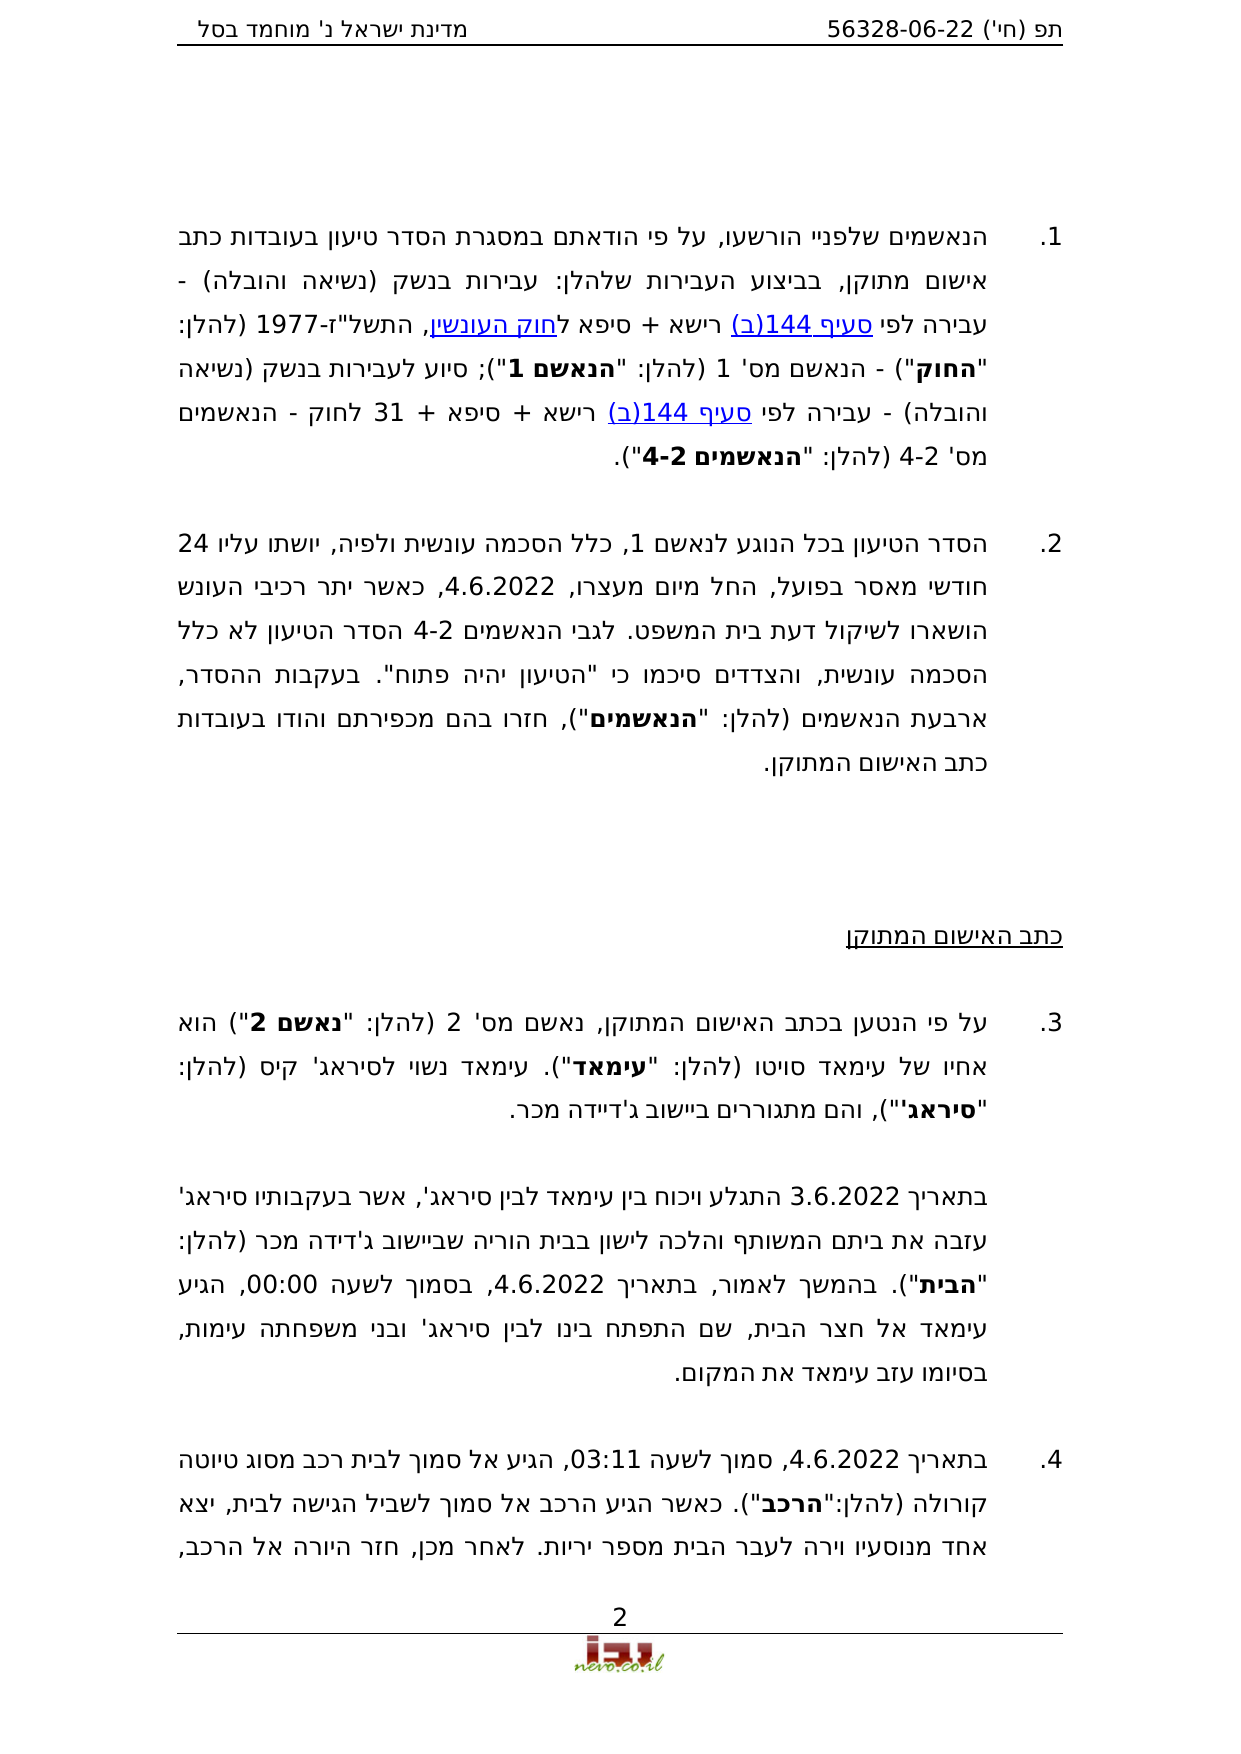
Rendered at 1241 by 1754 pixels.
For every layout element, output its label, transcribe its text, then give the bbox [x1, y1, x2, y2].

text 3. על פי הנטען בכתב האישום המתוקן, נאשם מס' 2 (להלן: "נאשם 2") הוא אחיו של עימאד סויטו (להלן: "עימאד"). עימאד נשוי לסיראג' קיס (להלן: "סיראג'"), והם מתגוררים ביישוב ג'דיידה מכר. [177, 1008, 1063, 1125]
picture [574, 1635, 666, 1673]
text כתב האישום המתוקן [177, 921, 1063, 950]
text 1. הנאשמים שלפניי הורשעו, על פי הודאתם במסגרת הסדר טיעון בעובדות כתב אישום מתוקן, בביצוע העבירות שלהלן: עבירות בנשק (נשיאה והובלה) - עבירה לפי סעיף 144(ב) רישא + סיפא לחוק העונשין, התשל"ז-1977 (להלן: "החוק") - הנאשם מס' 1 (להלן: "הנאשם 1"); סיוע לעבירות בנשק (נשיאה והובלה) - עבירה לפי סעיף 144(ב) רישא + סיפא + 31 לחוק - הנאשמים מס' 4-2 (להלן: "הנאשמים 4-2"). [177, 223, 1063, 471]
text 2. הסדר הטיעון בכל הנוגע לנאשם 1, כלל הסכמה עונשית ולפיה, יושתו עליו 24 חודשי מאסר בפועל, החל מיום מעצרו, 4.6.2022, כאשר יתר רכיבי העונש הושארו לשיקול דעת בית המשפט. לגבי הנאשמים 4-2 הסדר הטיעון לא כלל הסכמה עונשית, והצדדים סיכמו כי "הטיעון יהיה פתוח". בעקבות ההסדר, ארבעת הנאשמים (להלן: "הנאשמים"), חזרו בהם מכפירתם והודו בעובדות כתב האישום המתוקן. [177, 529, 1063, 777]
text בתאריך 3.6.2022 התגלע ויכוח בין עימאד לבין סיראג', אשר בעקבותיו סיראג' עזבה את ביתם המשותף והלכה לישון בבית הוריה שביישוב ג'דידה מכר (להלן: "הבית"). בהמשך לאמור, בתאריך 4.6.2022, בסמוך לשעה 00:00, הגיע עימאד אל חצר הבית, שם התפתח בינו לבין סיראג' ובני משפחתה עימות, בסיומו עזב עימאד את המקום. [177, 1183, 988, 1387]
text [177, 1445, 1063, 1562]
